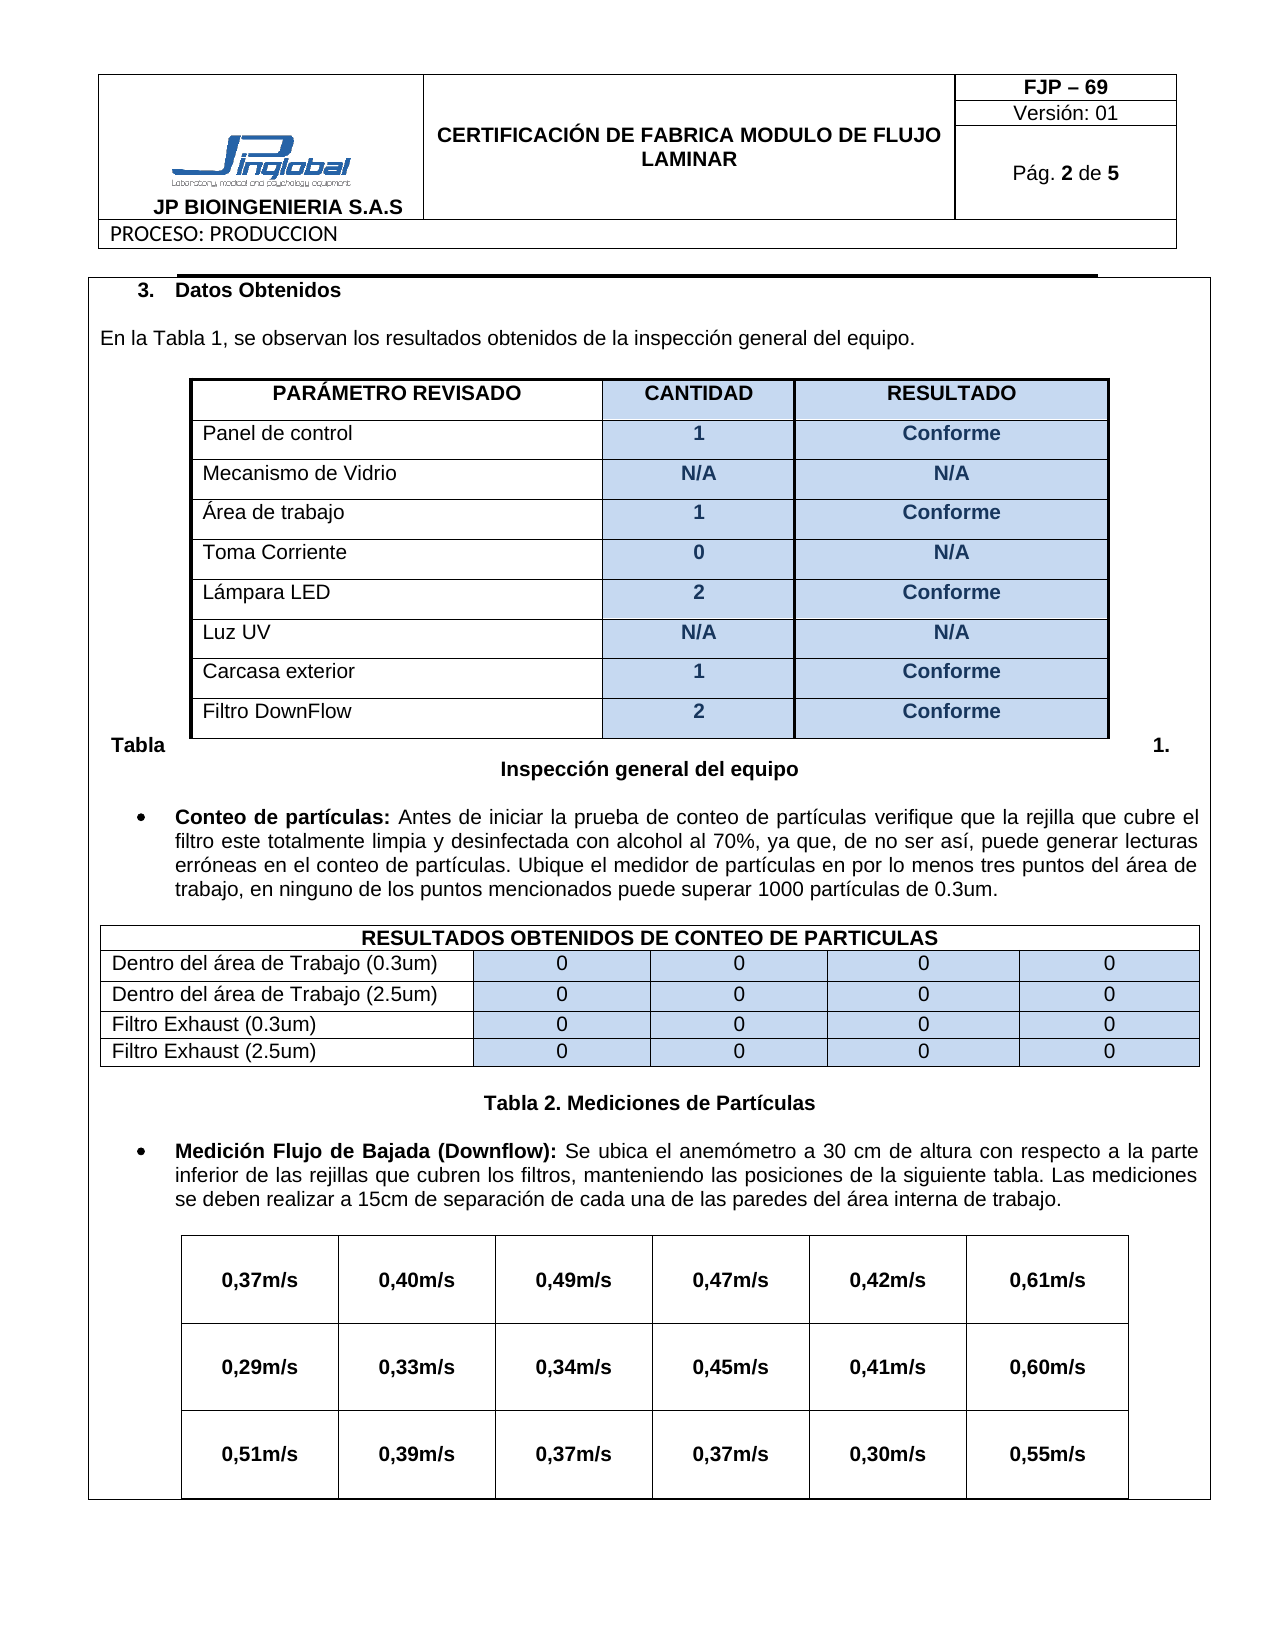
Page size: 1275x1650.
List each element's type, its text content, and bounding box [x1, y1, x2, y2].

picture [160, 127, 362, 195]
